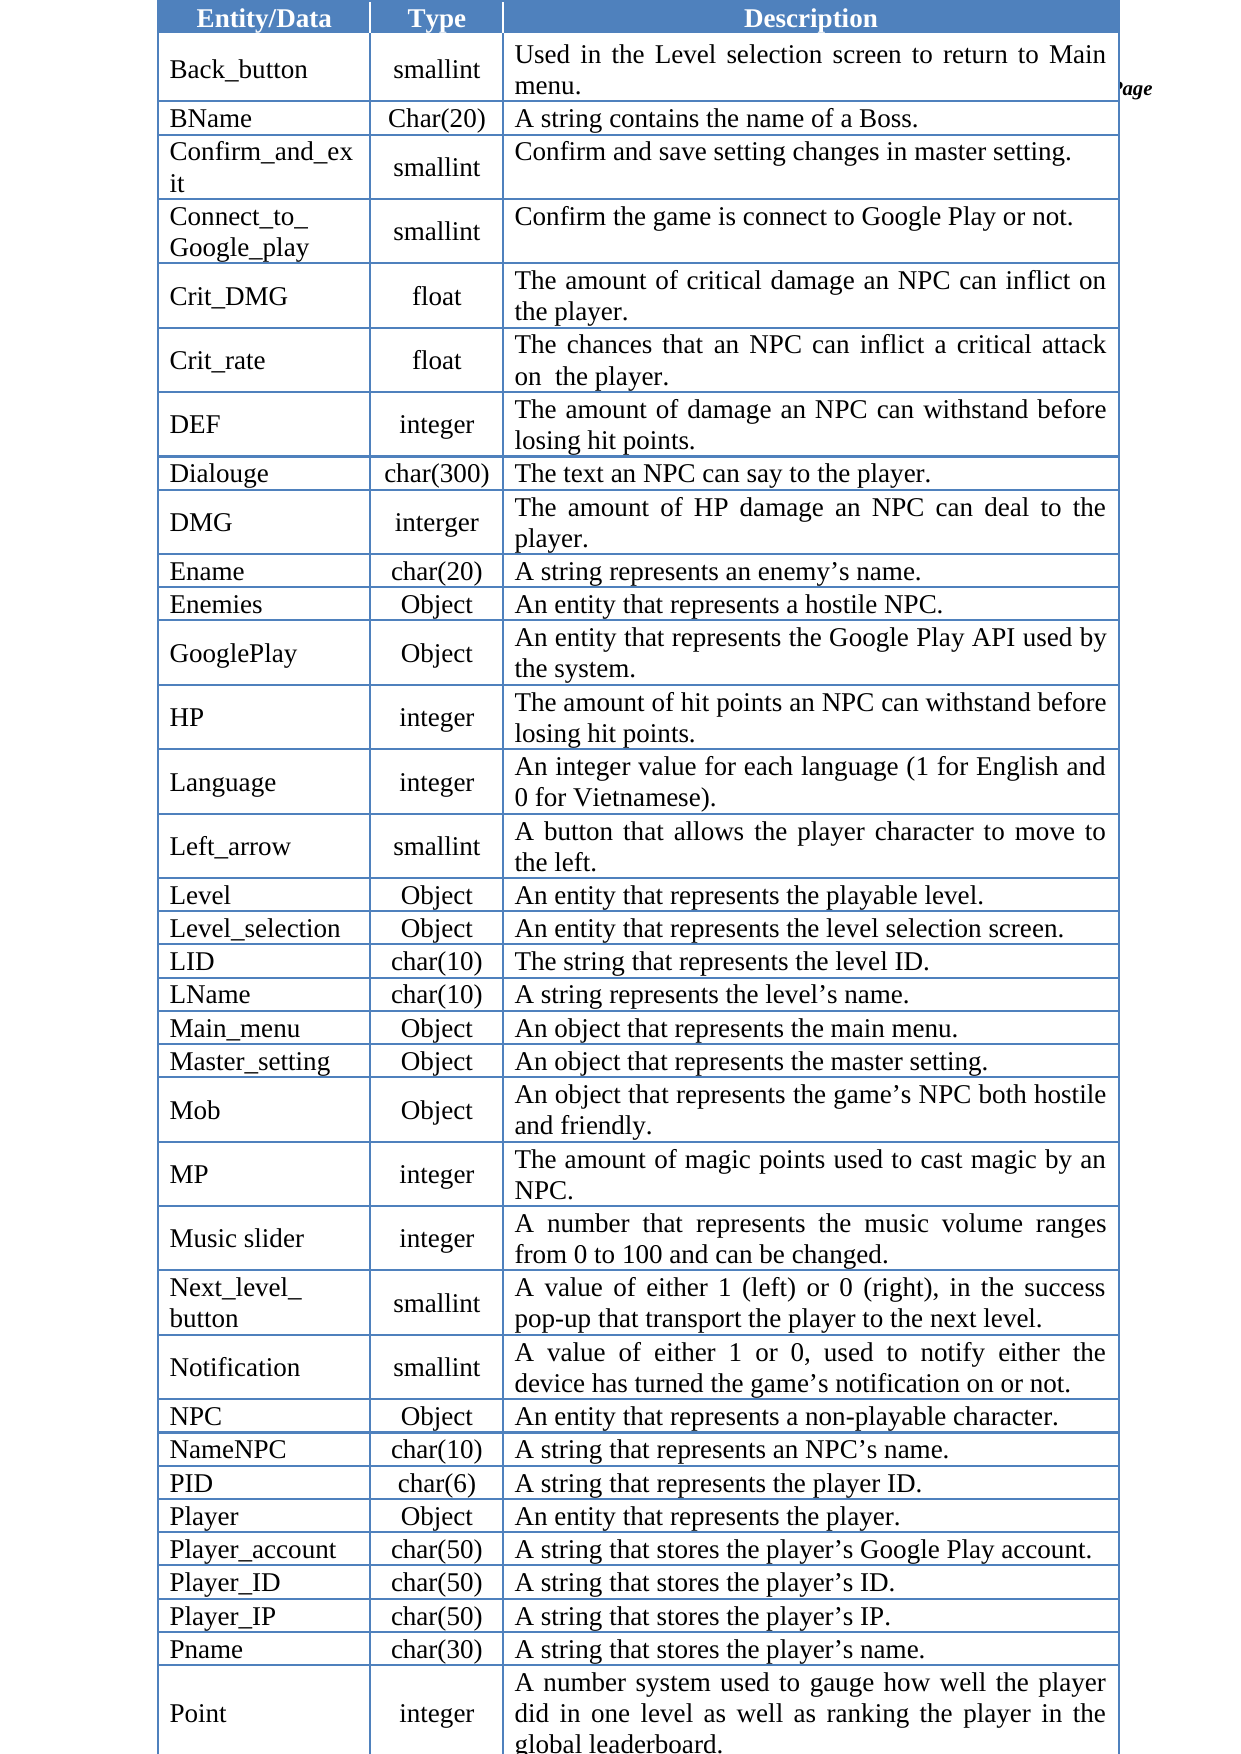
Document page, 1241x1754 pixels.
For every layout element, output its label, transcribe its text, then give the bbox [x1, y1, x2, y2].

table_cell Confirm the game is connect to Google Play or not. [504, 200, 1118, 262]
table_cell Used in the Level selection screen to return to Main menu. [504, 38, 1118, 100]
table_cell A string that represents the player ID. [504, 1467, 1118, 1498]
table_cell Confirm and save setting changes in master setting. [504, 136, 1118, 198]
table_cell Music slider [159, 1207, 369, 1269]
table_cell PID [159, 1467, 369, 1498]
table_cell char(20) [371, 555, 502, 586]
table_cell smallint [371, 815, 502, 877]
table_cell Char(20) [371, 102, 502, 133]
table_cell smallint [371, 1271, 502, 1334]
table_cell A value of either 1 (left) or 0 (right), in the success pop-up that transport the player to the next level. [504, 1271, 1118, 1334]
table_cell Mob [159, 1078, 369, 1141]
table_cell Crit_rate [159, 329, 369, 391]
table_cell HP [159, 686, 369, 748]
table_cell The text an NPC can say to the player. [504, 458, 1118, 488]
table_cell interger [371, 491, 502, 553]
table_cell integer [371, 1207, 502, 1269]
table_cell An object that represents the master setting. [504, 1045, 1118, 1076]
table_cell smallint [371, 200, 502, 262]
table_cell Object [371, 1045, 502, 1076]
table_cell A string contains the name of a Boss. [504, 102, 1118, 133]
table_cell An entity that represents the playable level. [504, 879, 1118, 910]
table_cell A number system used to gauge how well the player did in one level as well as ranking the player in the global leaderboard. [504, 1666, 1118, 1754]
table_cell Main_menu [159, 1012, 369, 1043]
table_header Description [504, 2, 1118, 33]
table_cell The amount of magic points used to cast magic by an NPC. [504, 1143, 1118, 1205]
table_cell Left_arrow [159, 815, 369, 877]
table_cell LName [159, 979, 369, 1010]
table_cell A string represents the level’s name. [504, 979, 1118, 1010]
table_cell A string that represents an NPC’s name. [504, 1434, 1118, 1464]
table_header Type [371, 2, 502, 33]
table_cell Player_ID [159, 1566, 369, 1597]
table_cell smallint [371, 38, 502, 100]
table_cell integer [371, 686, 502, 748]
table_cell float [371, 329, 502, 391]
table_cell Confirm_and_exit [159, 136, 369, 198]
table_cell The string that represents the level ID. [504, 945, 1118, 977]
table_cell A string that stores the player’s name. [504, 1633, 1118, 1664]
table_cell char(10) [371, 945, 502, 977]
table_cell Back_button [159, 38, 369, 100]
table_cell Player_IP [159, 1600, 369, 1631]
table_cell NPC [159, 1400, 369, 1431]
table_cell MP [159, 1143, 369, 1205]
table_cell A string represents an enemy’s name. [504, 555, 1118, 586]
table_cell float [371, 264, 502, 327]
table_cell Object [371, 621, 502, 684]
table_cell Crit_DMG [159, 264, 369, 327]
table_cell Pname [159, 1633, 369, 1664]
table_cell Level_selection [159, 912, 369, 943]
table_cell integer [371, 1666, 502, 1754]
table_cell Dialouge [159, 458, 369, 488]
table_cell A button that allows the player character to move to the left. [504, 815, 1118, 877]
table_cell smallint [371, 136, 502, 198]
table_cell The amount of critical damage an NPC can inflict on the player. [504, 264, 1118, 327]
table_cell Connect_to_ Google_play [159, 200, 369, 262]
table_cell LID [159, 945, 369, 977]
table_cell char(30) [371, 1633, 502, 1664]
table_cell integer [371, 393, 502, 455]
table_cell char(50) [371, 1566, 502, 1597]
table_cell DEF [159, 393, 369, 455]
table_cell GooglePlay [159, 621, 369, 684]
table_cell Master_setting [159, 1045, 369, 1076]
table_cell Object [371, 1500, 502, 1531]
table_cell Language [159, 750, 369, 812]
table_cell Object [371, 588, 502, 619]
table_cell An integer value for each language (1 for English and 0 for Vietnamese). [504, 750, 1118, 812]
table_cell Enemies [159, 588, 369, 619]
table_cell An object that represents the main menu. [504, 1012, 1118, 1043]
table_cell NameNPC [159, 1434, 369, 1464]
table_cell integer [371, 750, 502, 812]
table_header Entity/Data [159, 2, 369, 33]
table_cell An object that represents the game’s NPC both hostile and friendly. [504, 1078, 1118, 1141]
table_cell char(6) [371, 1467, 502, 1498]
table_cell The amount of HP damage an NPC can deal to the player. [504, 491, 1118, 553]
table_cell char(10) [371, 1434, 502, 1464]
table_cell char(300) [371, 458, 502, 488]
table_cell char(50) [371, 1600, 502, 1631]
table_cell Object [371, 1012, 502, 1043]
table_cell The amount of damage an NPC can withstand before losing hit points. [504, 393, 1118, 455]
table_cell A value of either 1 or 0, used to notify either the device has turned the game’s notification on or not. [504, 1336, 1118, 1398]
table_cell Ename [159, 555, 369, 586]
table_cell An entity that represents the player. [504, 1500, 1118, 1531]
table_cell The chances that an NPC can inflict a critical attack on the player. [504, 329, 1118, 391]
table_cell The amount of hit points an NPC can withstand before losing hit points. [504, 686, 1118, 748]
table_cell smallint [371, 1336, 502, 1398]
table_cell A string that stores the player’s ID. [504, 1566, 1118, 1597]
table_cell Object [371, 879, 502, 910]
table_cell BName [159, 102, 369, 133]
table_cell char(50) [371, 1533, 502, 1564]
table_cell Object [371, 1400, 502, 1431]
table_cell DMG [159, 491, 369, 553]
table_cell Player [159, 1500, 369, 1531]
table_cell Notification [159, 1336, 369, 1398]
table_cell Player_account [159, 1533, 369, 1564]
table_cell integer [371, 1143, 502, 1205]
table_cell An entity that represents the Google Play API used by the system. [504, 621, 1118, 684]
table_cell Level [159, 879, 369, 910]
table_cell An entity that represents the level selection screen. [504, 912, 1118, 943]
table_cell A number that represents the music volume ranges from 0 to 100 and can be changed. [504, 1207, 1118, 1269]
table_cell A string that stores the player’s Google Play account. [504, 1533, 1118, 1564]
table_cell An entity that represents a non-playable character. [504, 1400, 1118, 1431]
table_cell Object [371, 912, 502, 943]
table_cell Next_level_ button [159, 1271, 369, 1334]
table_cell Object [371, 1078, 502, 1141]
table_cell An entity that represents a hostile NPC. [504, 588, 1118, 619]
table_cell char(10) [371, 979, 502, 1010]
table_cell A string that stores the player’s IP. [504, 1600, 1118, 1631]
table_cell Point [159, 1666, 369, 1754]
